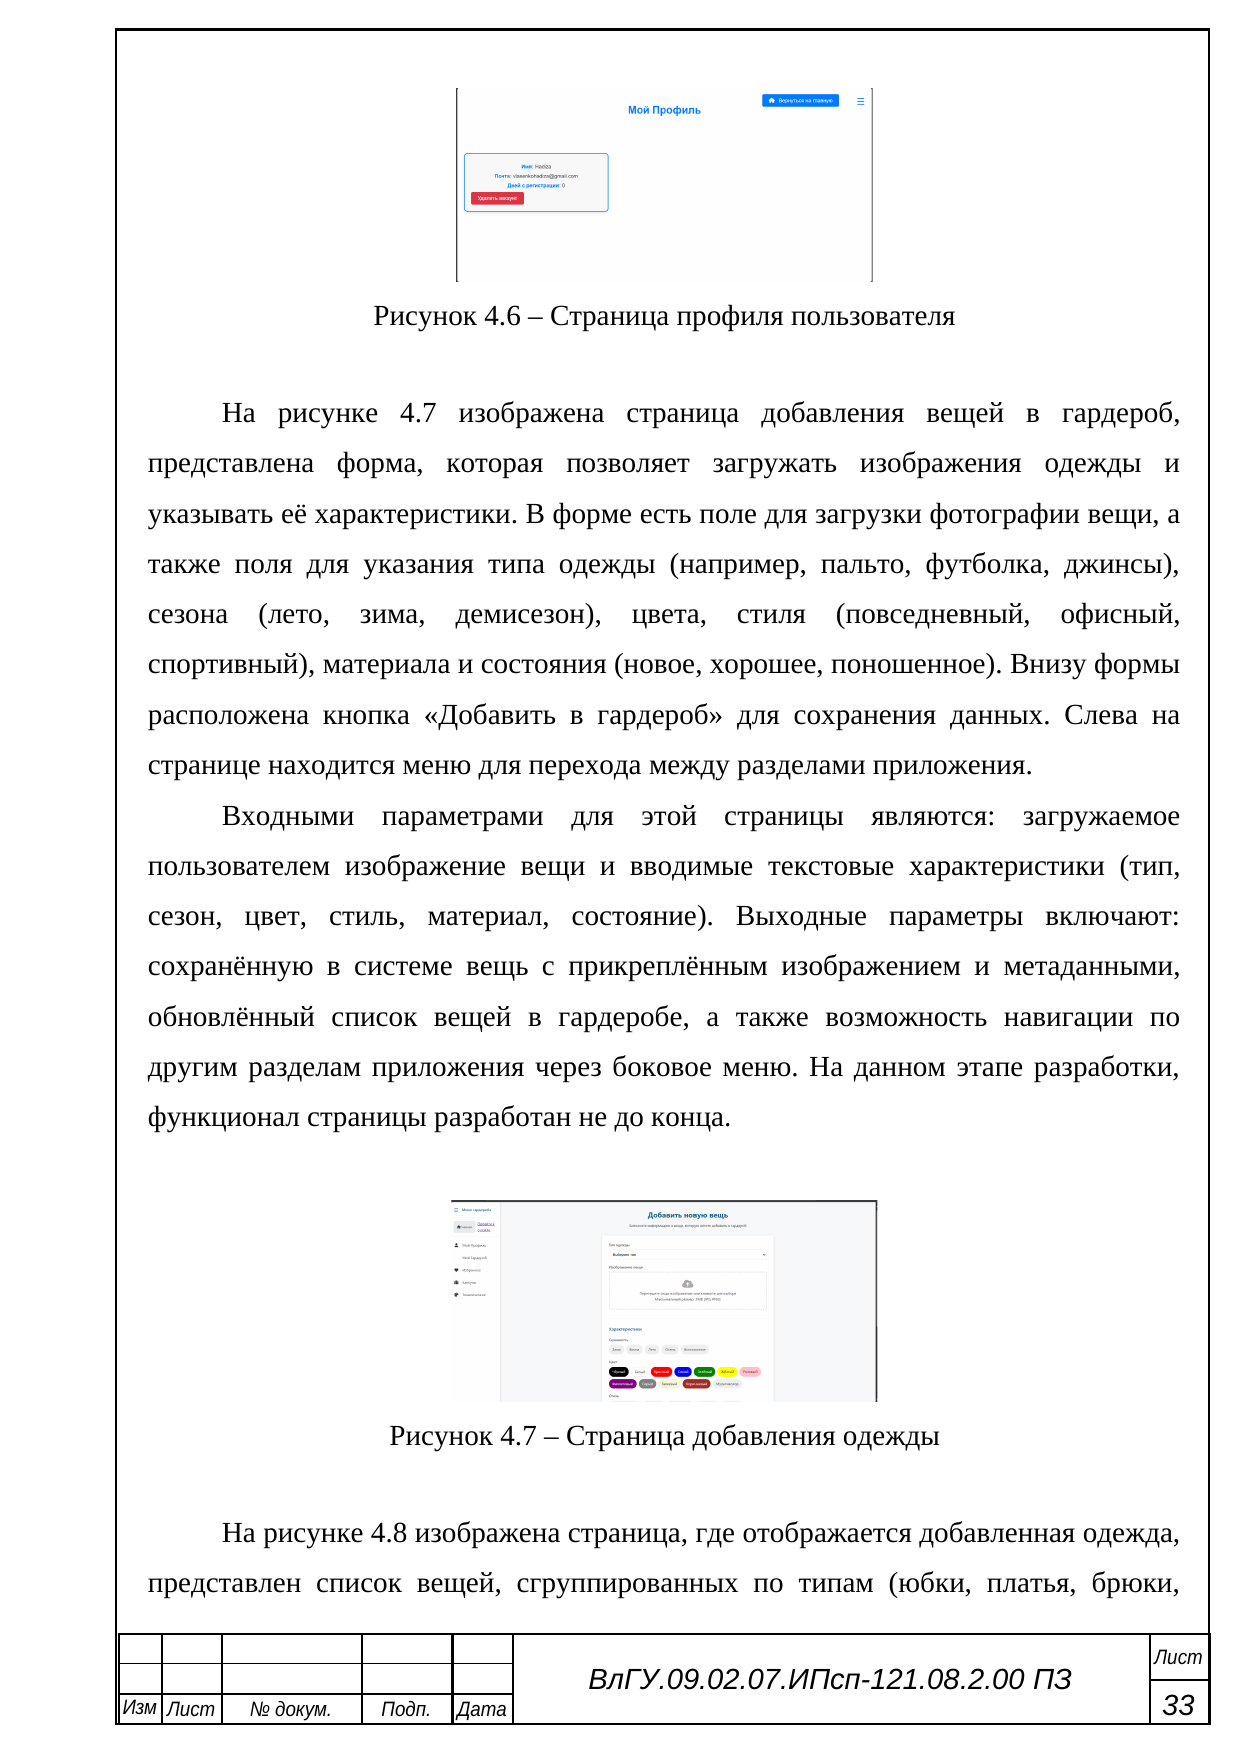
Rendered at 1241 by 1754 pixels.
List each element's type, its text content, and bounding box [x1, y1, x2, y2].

picture [451, 1200, 878, 1402]
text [148, 1515, 1181, 1599]
text Входными параметрами для этой страницы являются: загружаемое пользователем изображение вещи и вводимые текстовые характеристики (тип, сезон, цвет, стиль, материал, состояние). Выходные параметры включают: сохранённую в системе вещь с прикреплённым изображением и метаданными, обновлённый список вещей в гардеробе, а также возможность навигации по другим разделам приложения через боковое меню. На данном этапе разработки, функционал страницы разработан не до конца. [148, 798, 1181, 1133]
picture [456, 88, 873, 282]
text На рисунке 4.7 изображена страница добавления вещей в гардероб, представлена форма, которая позволяет загружать изображения одежды и указывать её характеристики. В форме есть поле для загрузки фотографии вещи, а также поля для указания типа одежды (например, пальто, футболка, джинсы), сезона (лето, зима, демисезон), цвета, стиля (повседневный, офисный, спортивный), материала и состояния (новое, хорошее, поношенное). Внизу формы расположена кнопка «Добавить в гардероб» для сохранения данных. Слева на странице находится меню для перехода между разделами приложения. [148, 395, 1181, 781]
